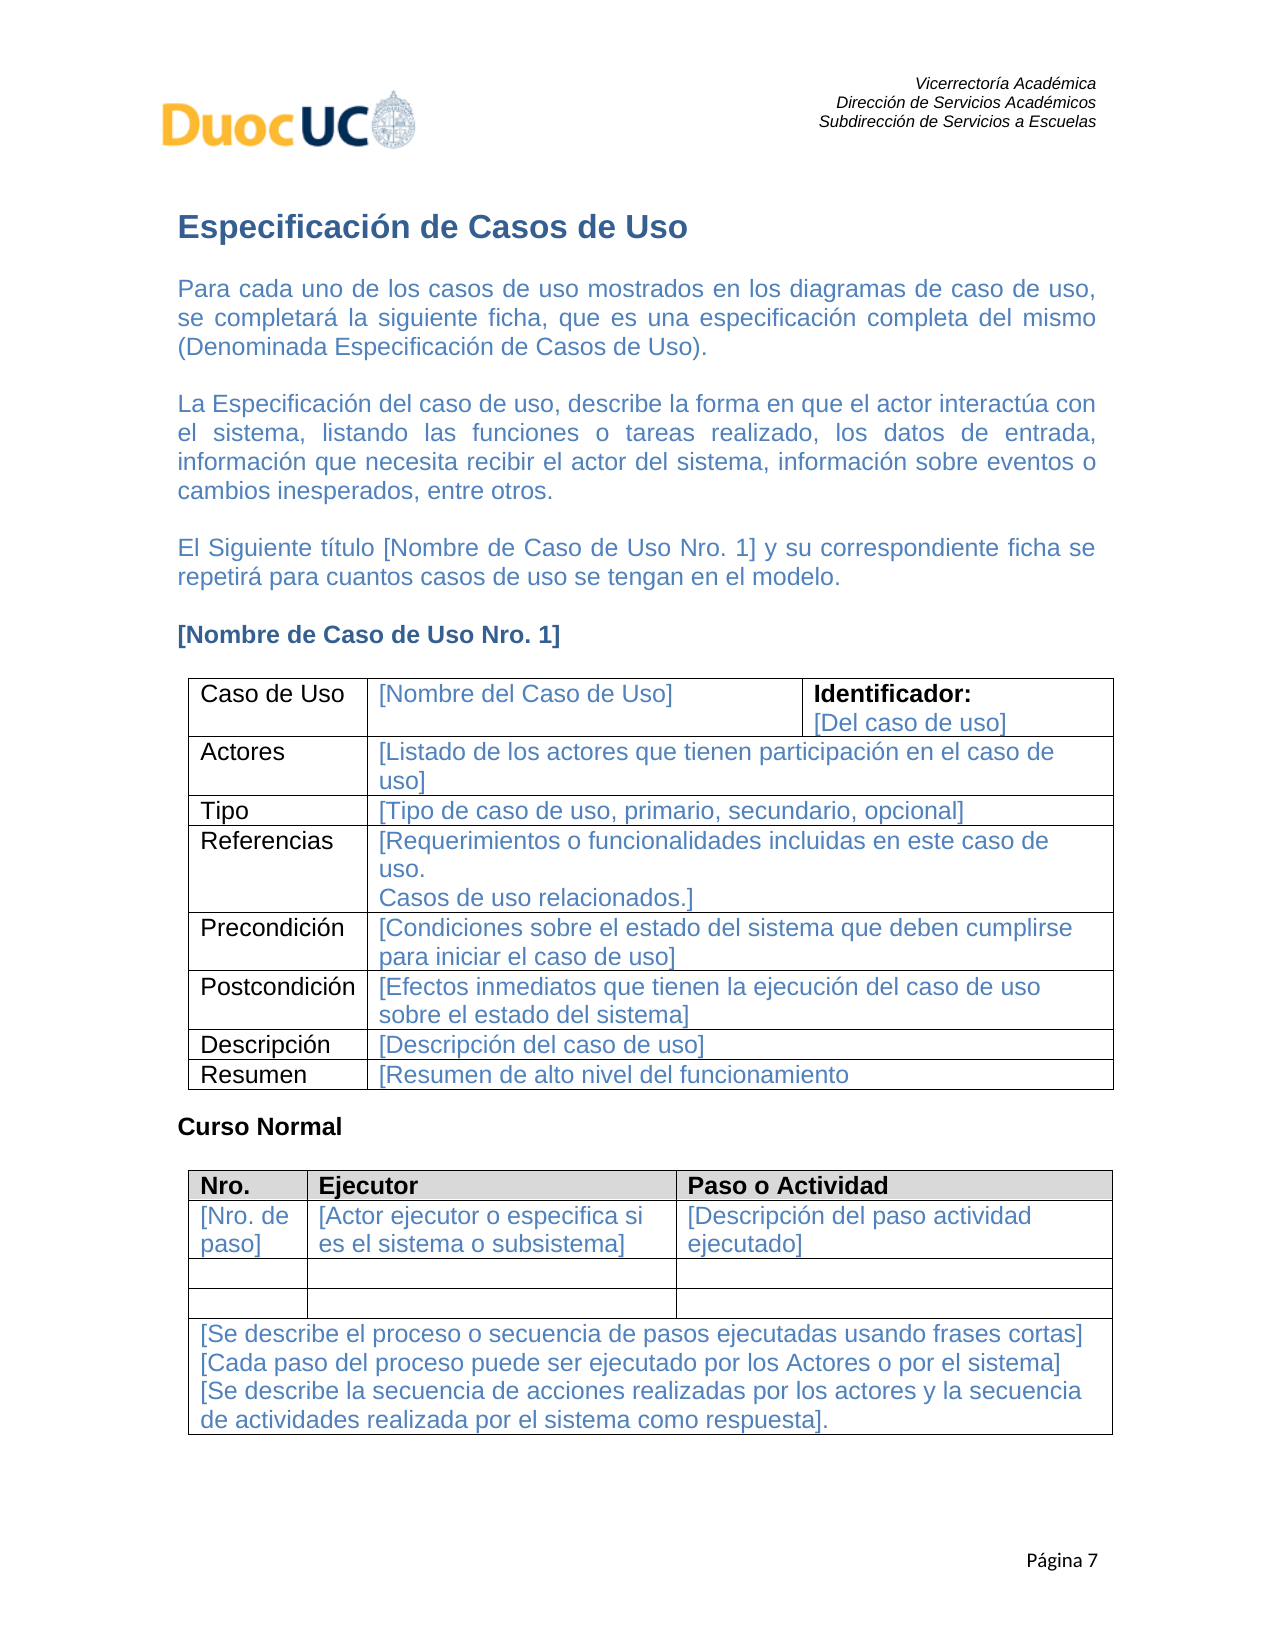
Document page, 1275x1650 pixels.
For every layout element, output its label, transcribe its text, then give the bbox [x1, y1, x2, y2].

table_cell [1102, 1259, 1112, 1288]
table_cell [665, 1289, 676, 1318]
table_cell [1102, 1289, 1112, 1318]
table_header Ejecutor [308, 1171, 676, 1199]
table_cell [677, 1289, 687, 1318]
subtitle Especificación de Casos de Uso [177, 207, 1098, 245]
table_cell [308, 1259, 318, 1288]
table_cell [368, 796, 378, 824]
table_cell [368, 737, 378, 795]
text El Siguiente título [Nombre de Caso de Uso Nro. 1] y su correspondiente ficha se repetirá para cuantos casos de uso se tengan en el modelo. [177, 533, 1098, 591]
table_header Nro. [189, 1171, 307, 1199]
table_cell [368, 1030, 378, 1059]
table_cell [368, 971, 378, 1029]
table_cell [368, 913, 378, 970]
table_header [Nombre del Caso de Uso] [368, 679, 802, 736]
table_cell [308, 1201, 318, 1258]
table_cell Referencias [189, 826, 367, 912]
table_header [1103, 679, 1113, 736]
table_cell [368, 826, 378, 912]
text Para cada uno de los casos de uso mostrados en los diagramas de caso de uso, se completará la siguiente ficha, que es una especificación completa del mismo (Denominada Especificación de Casos de Uso). [177, 274, 1098, 361]
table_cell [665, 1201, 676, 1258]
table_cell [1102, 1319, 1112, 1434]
picture [150, 85, 424, 154]
table_cell Actores [189, 737, 367, 795]
text La Especificación del caso de uso, describe la forma en que el actor interactúa con el sistema, listando las funciones o tareas realizado, los datos de entrada, información que necesita recibir el actor del sistema, información sobre eventos o cambios inesperados, entre otros. [177, 389, 1098, 504]
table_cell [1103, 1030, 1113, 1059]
table_cell Precondición [189, 913, 367, 970]
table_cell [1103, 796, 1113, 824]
table_cell [189, 1289, 200, 1318]
table_cell Postcondición [189, 971, 367, 1029]
text Curso Normal [177, 1112, 1098, 1141]
table_cell [189, 1259, 200, 1288]
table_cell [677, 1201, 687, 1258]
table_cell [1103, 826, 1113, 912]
table_cell [308, 1289, 318, 1318]
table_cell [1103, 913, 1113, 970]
table_cell [677, 1259, 687, 1288]
table_header Caso de Uso [189, 679, 367, 736]
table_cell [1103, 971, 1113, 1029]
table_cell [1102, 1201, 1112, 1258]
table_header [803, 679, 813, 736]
table_cell [665, 1259, 676, 1288]
table_header Paso o Actividad [677, 1171, 1112, 1199]
table_cell [296, 1289, 307, 1318]
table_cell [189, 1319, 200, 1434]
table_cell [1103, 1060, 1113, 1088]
table_cell [296, 1259, 307, 1288]
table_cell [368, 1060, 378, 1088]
subtitle [Nombre de Caso de Uso Nro. 1] [177, 620, 1098, 648]
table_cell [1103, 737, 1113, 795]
